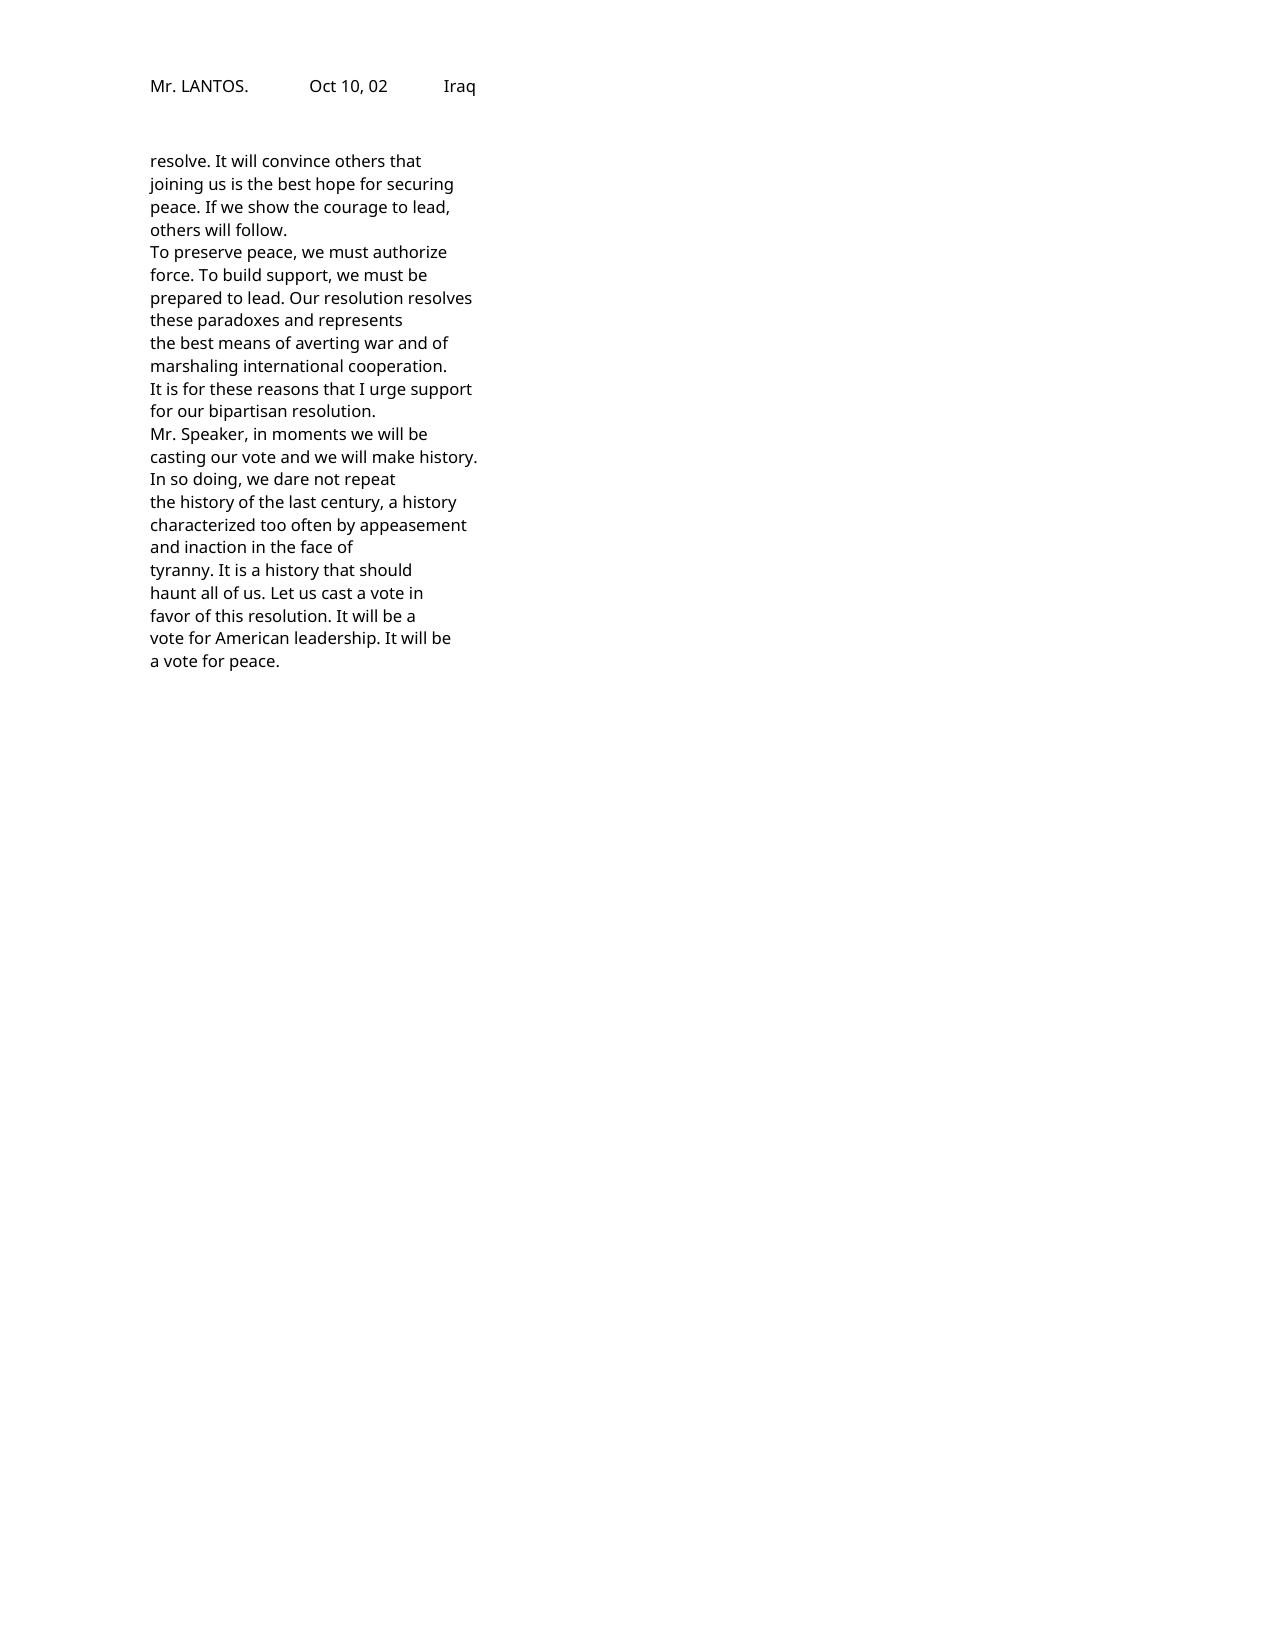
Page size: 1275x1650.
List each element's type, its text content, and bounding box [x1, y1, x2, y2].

text others will follow. [150, 218, 1125, 241]
text vote for American leadership. It will be [150, 627, 1125, 649]
text joining us is the best hope for securing [150, 173, 1125, 195]
text resolve. It will convince others that [150, 150, 1125, 173]
text Mr. Speaker, in moments we will be [150, 422, 1125, 445]
text marshaling international cooperation. [150, 354, 1125, 377]
text the history of the last century, a history [150, 491, 1125, 513]
text a vote for peace. [150, 649, 1125, 672]
text characterized too often by appeasement [150, 513, 1125, 536]
text force. To build support, we must be [150, 263, 1125, 286]
text In so doing, we dare not repeat [150, 468, 1125, 491]
text haunt all of us. Let us cast a vote in [150, 581, 1125, 604]
text To preserve peace, we must authorize [150, 241, 1125, 263]
text these paradoxes and represents [150, 309, 1125, 332]
text prepared to lead. Our resolution resolves [150, 286, 1125, 309]
text casting our vote and we will make history. [150, 445, 1125, 468]
text for our bipartisan resolution. [150, 400, 1125, 422]
text and inaction in the face of [150, 536, 1125, 559]
text favor of this resolution. It will be a [150, 604, 1125, 627]
text the best means of averting war and of [150, 332, 1125, 354]
text peace. If we show the courage to lead, [150, 195, 1125, 218]
text It is for these reasons that I urge support [150, 377, 1125, 400]
text tyranny. It is a history that should [150, 559, 1125, 581]
